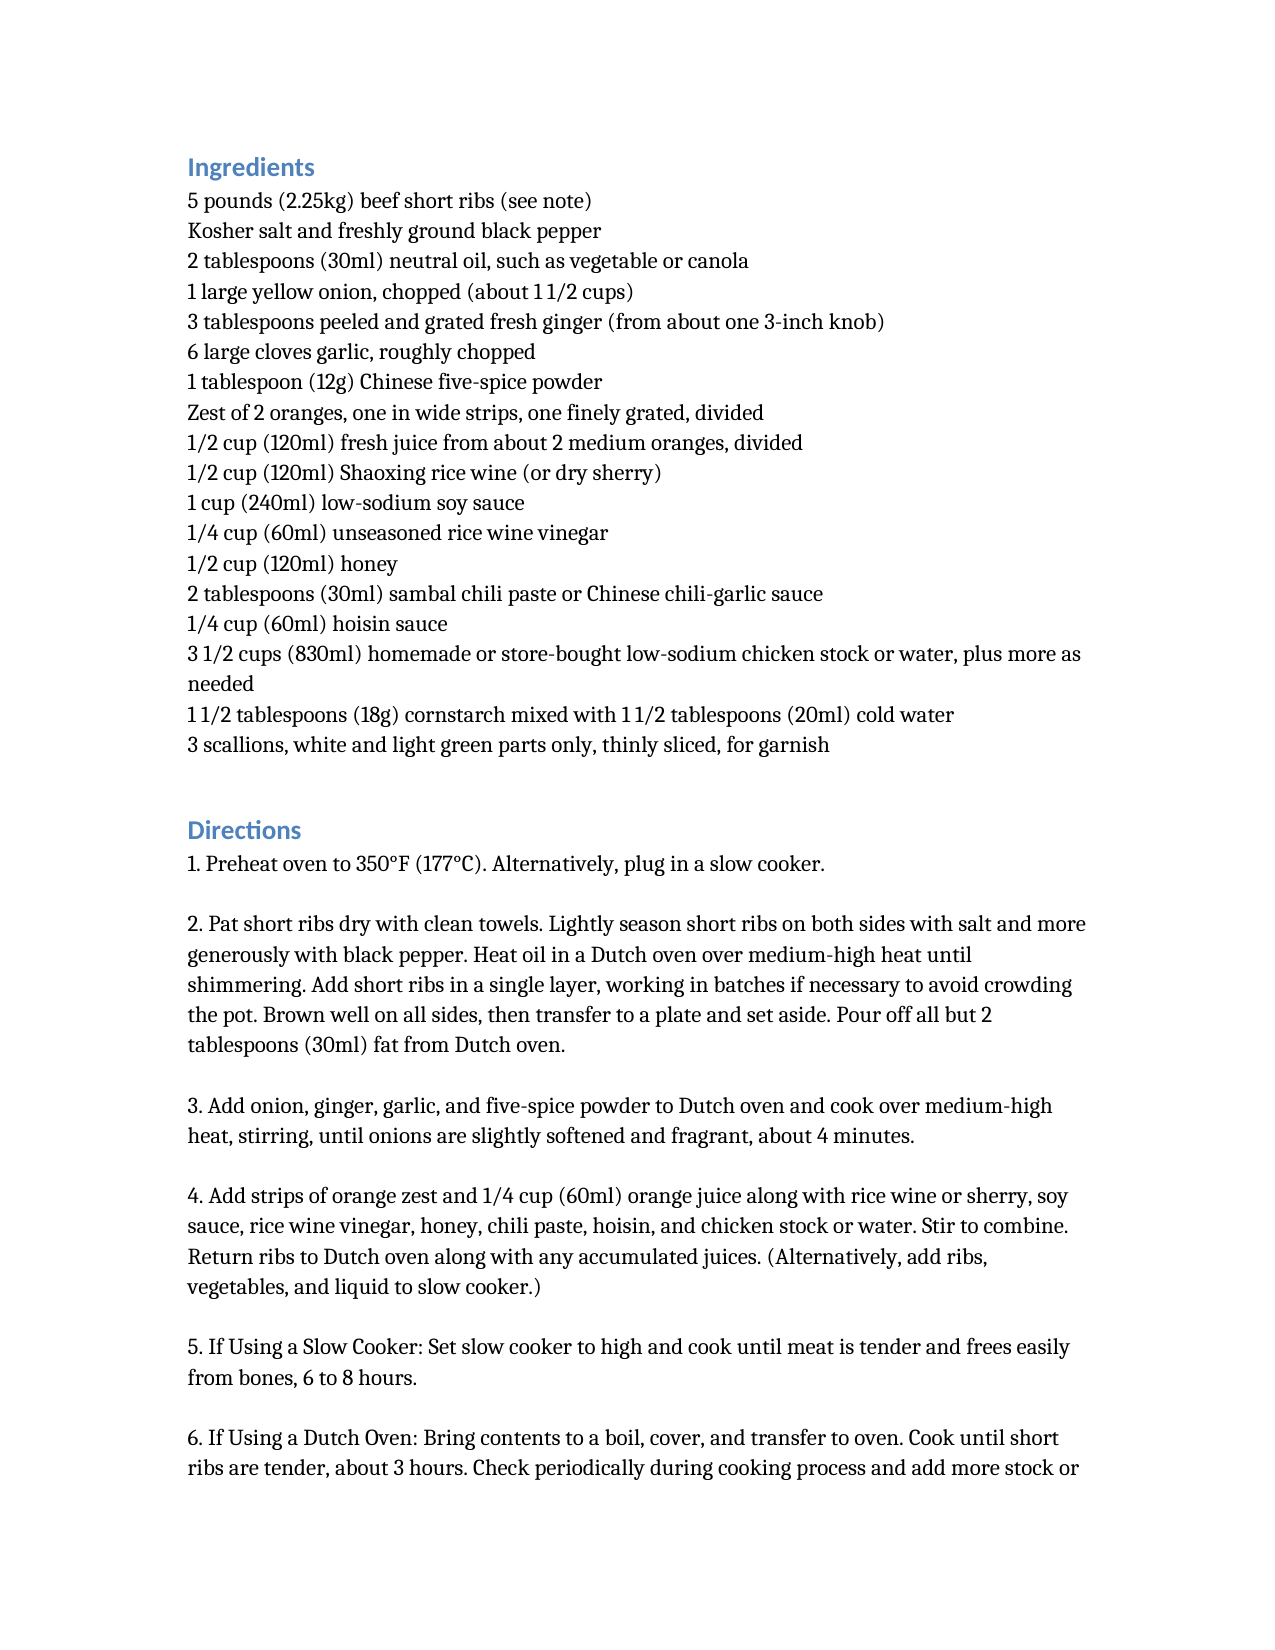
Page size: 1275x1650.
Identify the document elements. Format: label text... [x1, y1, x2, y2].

text 5 pounds (2.25kg) beef short ribs (see note) Kosher salt and freshly ground black pepper 2 tablespoons (30ml) neutral oil, such as vegetable or canola 1 large yellow onion, chopped (about 1 1/2 cups) 3 tablespoons peeled and grated fresh ginger (from about one 3-inch knob) 6 large cloves garlic, roughly chopped 1 tablespoon (12g) Chinese five-spice powder Zest of 2 oranges, one in wide strips, one finely grated, divided 1/2 cup (120ml) fresh juice from about 2 medium oranges, divided 1/2 cup (120ml) Shaoxing rice wine (or dry sherry) 1 cup (240ml) low-sodium soy sauce 1/4 cup (60ml) unseasoned rice wine vinegar 1/2 cup (120ml) honey 2 tablespoons (30ml) sambal chili paste or Chinese chili-garlic sauce 1/4 cup (60ml) hoisin sauce 3 1/2 cups (830ml) homemade or store-bought low-sodium chicken stock or water, plus more as needed 1 1/2 tablespoons (18g) cornstarch mixed with 1 1/2 tablespoons (20ml) cold water 3 scallions, white and light green parts only, thinly sliced, for garnish [187, 188, 1087, 788]
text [187, 851, 1087, 1481]
subtitle Ingredients [187, 150, 1087, 183]
subtitle Directions [187, 813, 1087, 846]
